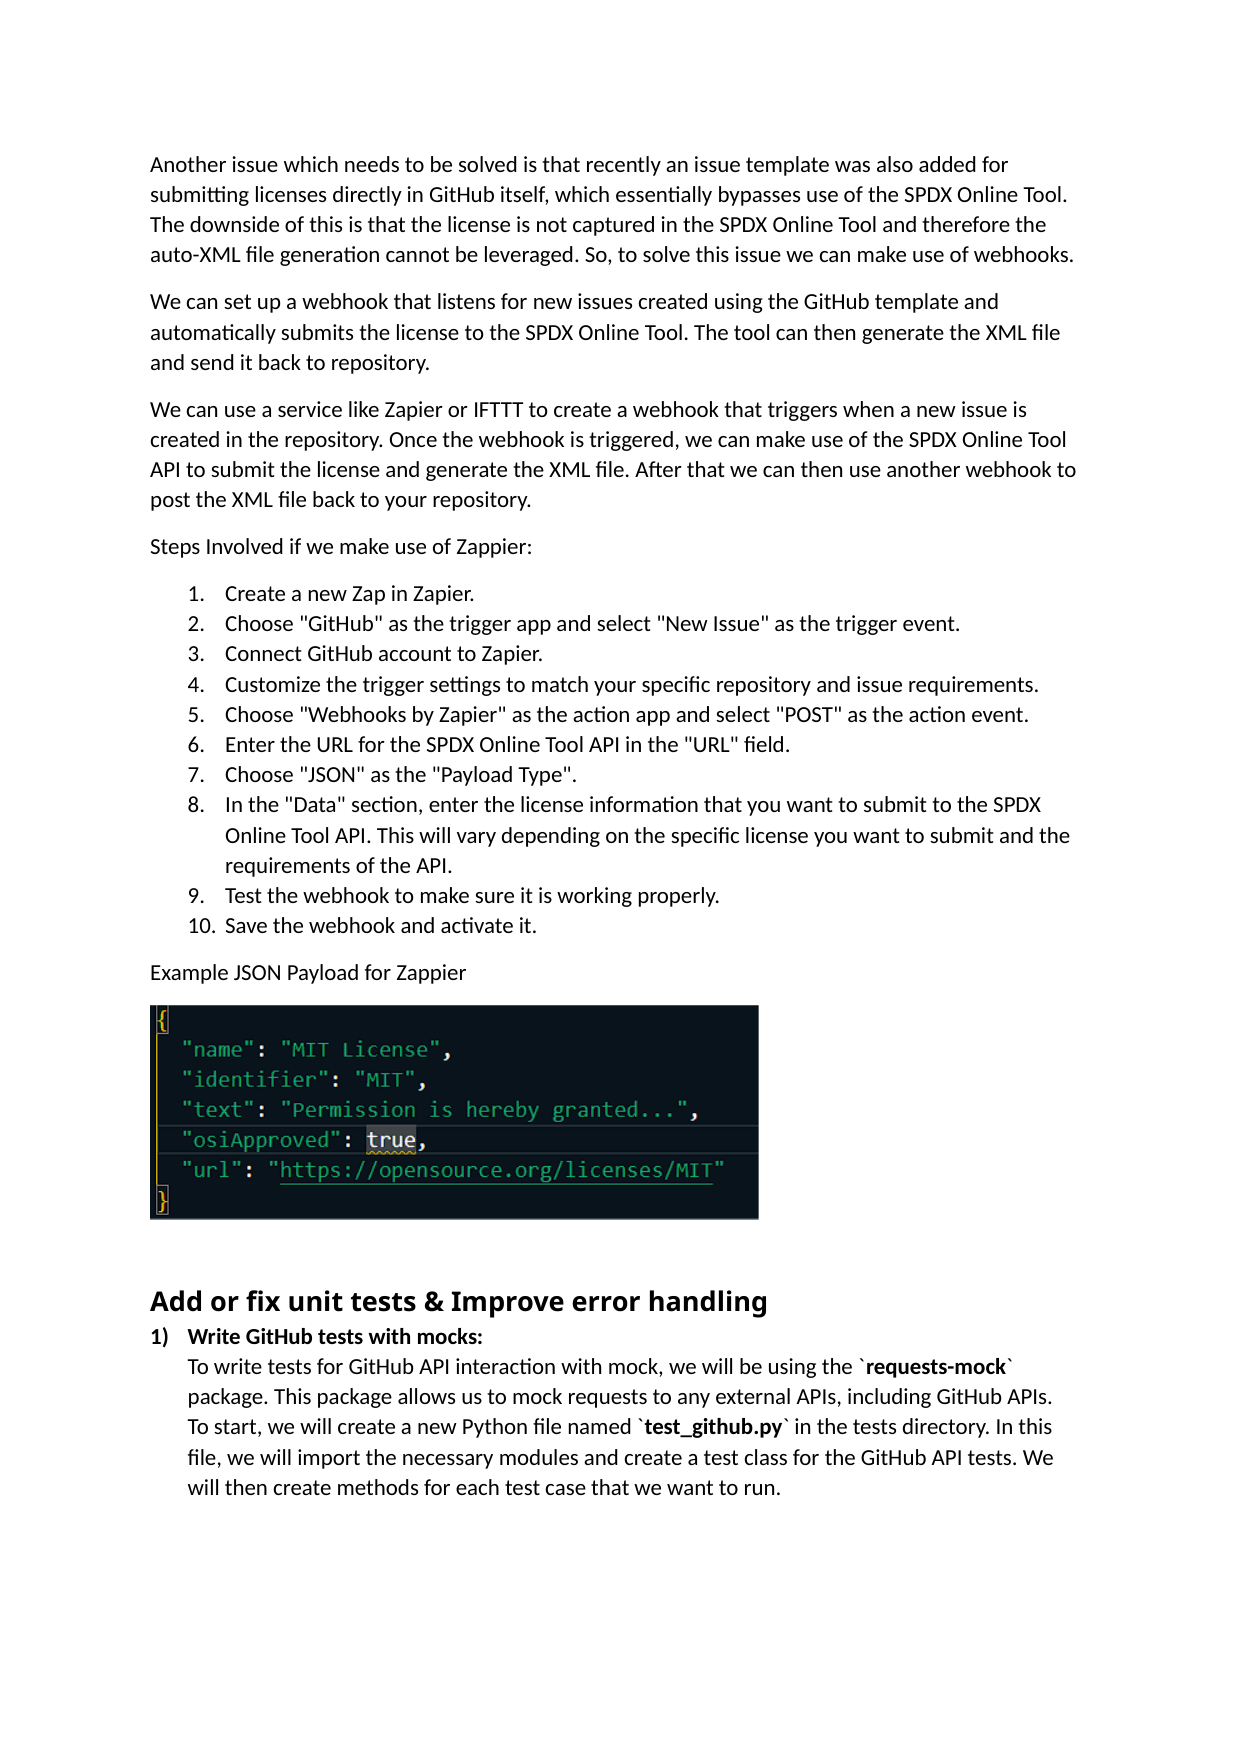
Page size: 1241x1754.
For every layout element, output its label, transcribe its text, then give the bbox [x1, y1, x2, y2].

list Write GitHub tests with mocks: [150, 1322, 1090, 1350]
picture [150, 1005, 759, 1220]
text Example JSON Payload for Zappier [150, 958, 1090, 986]
list Enter the URL for the SPDX Online Tool API in the "URL" field. [187, 730, 1090, 758]
list Save the webhook and activate it. [187, 911, 1090, 939]
subtitle Add or fix unit tests & Improve error handling [150, 1282, 1090, 1319]
list Connect GitHub account to Zapier. [187, 639, 1090, 668]
list In the "Data" section, enter the license information that you want to submit to the SPDX Online Tool API. This will vary depending on the specific license you want to submit and the requirements of the API. [187, 791, 1090, 879]
text Another issue which needs to be solved is that recently an issue template was also added for submitting licenses directly in GitHub itself, which essentially bypasses use of the SPDX Online Tool. The downside of this is that the license is not captured in the SPDX Online Tool and therefore the auto-XML file generation cannot be leveraged. So, to solve this issue we can make use of webhooks. [150, 150, 1090, 269]
list Choose "GitHub" as the trigger app and select "New Issue" as the trigger event. [187, 609, 1090, 637]
list Choose "Webhooks by Zapier" as the action app and select "POST" as the action event. [187, 700, 1090, 728]
text We can set up a webhook that listens for new issues created using the GitHub template and automatically submits the license to the SPDX Online Tool. The tool can then generate the XML file and send it back to repository. [150, 287, 1090, 376]
list Choose "JSON" as the "Payload Type". [187, 760, 1090, 788]
list Test the webhook to make sure it is working properly. [187, 881, 1090, 909]
text We can use a service like Zapier or IFTTT to create a webhook that triggers when a new issue is created in the repository. Once the webhook is triggered, we can make use of the SPDX Online Tool API to submit the license and generate the XML file. After that we can then use another webhook to post the XML file back to your repository. [150, 395, 1090, 513]
list To start, we will create a new Python file named `test_github.py` in the tests directory. In this file, we will import the necessary modules and create a test class for the GitHub API tests. We will then create methods for each test case that we want to run. [187, 1412, 1090, 1501]
list Create a new Zap in Zapier. [187, 579, 1090, 607]
text Steps Involved if we make use of Zappier: [150, 532, 1090, 560]
list Customize the trigger settings to match your specific repository and issue requirements. [187, 670, 1090, 698]
list To write tests for GitHub API interaction with mock, we will be using the `requests-mock` package. This package allows us to mock requests to any external APIs, including GitHub APIs. [187, 1352, 1090, 1410]
